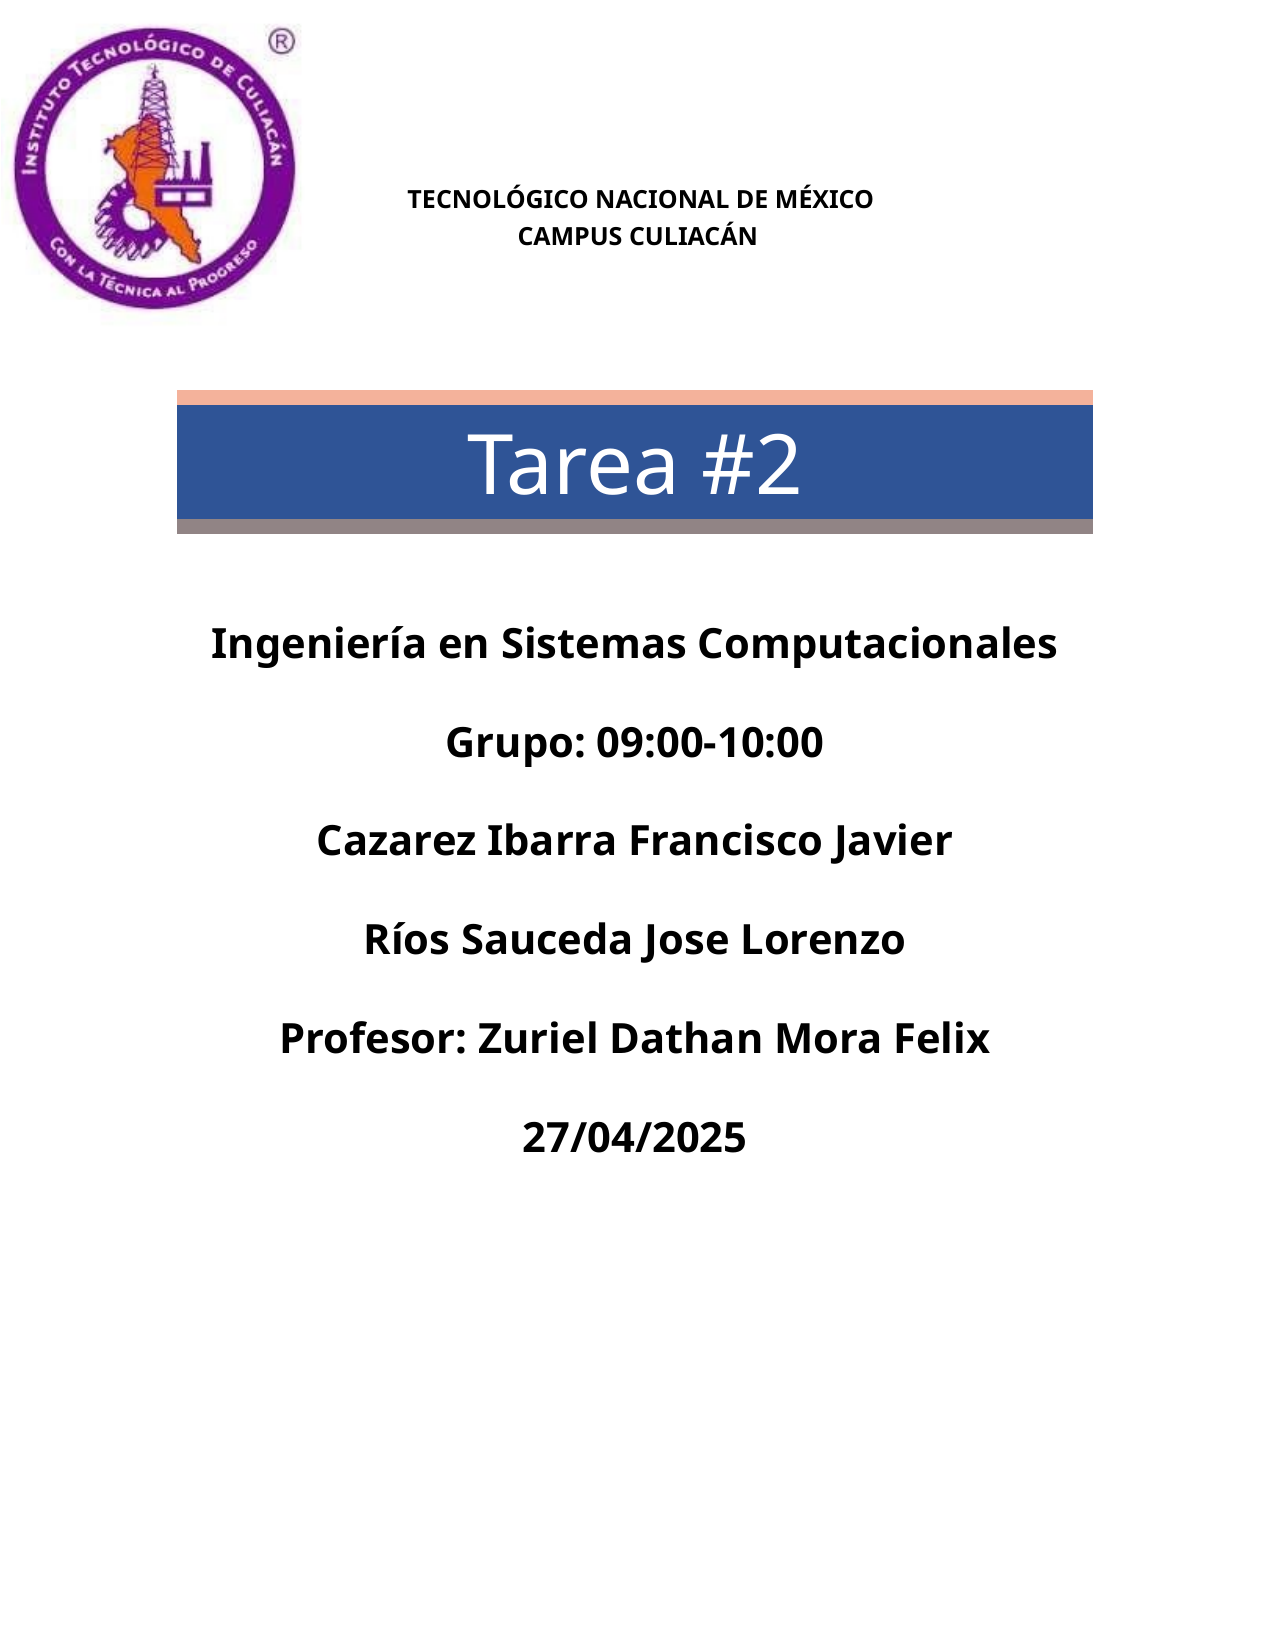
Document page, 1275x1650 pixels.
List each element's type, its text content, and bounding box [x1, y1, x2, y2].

subtitle Grupo: 09:00-10:00 [177, 712, 1093, 769]
subtitle Profesor: Zuriel Dathan Mora Felix [177, 1009, 1093, 1066]
text CAMPUS CULIACÁN [177, 218, 1098, 252]
text Tarea #2 [177, 405, 1093, 519]
subtitle Ríos Sauceda Jose Lorenzo [177, 910, 1093, 967]
subtitle 27/04/2025 [177, 1107, 1093, 1164]
picture [1, 0, 311, 336]
text TECNOLÓGICO NACIONAL DE MÉXICO [177, 181, 1098, 215]
subtitle Ingeniería en Sistemas Computacionales [177, 614, 1093, 671]
subtitle Cazarez Ibarra Francisco Javier [177, 811, 1093, 868]
